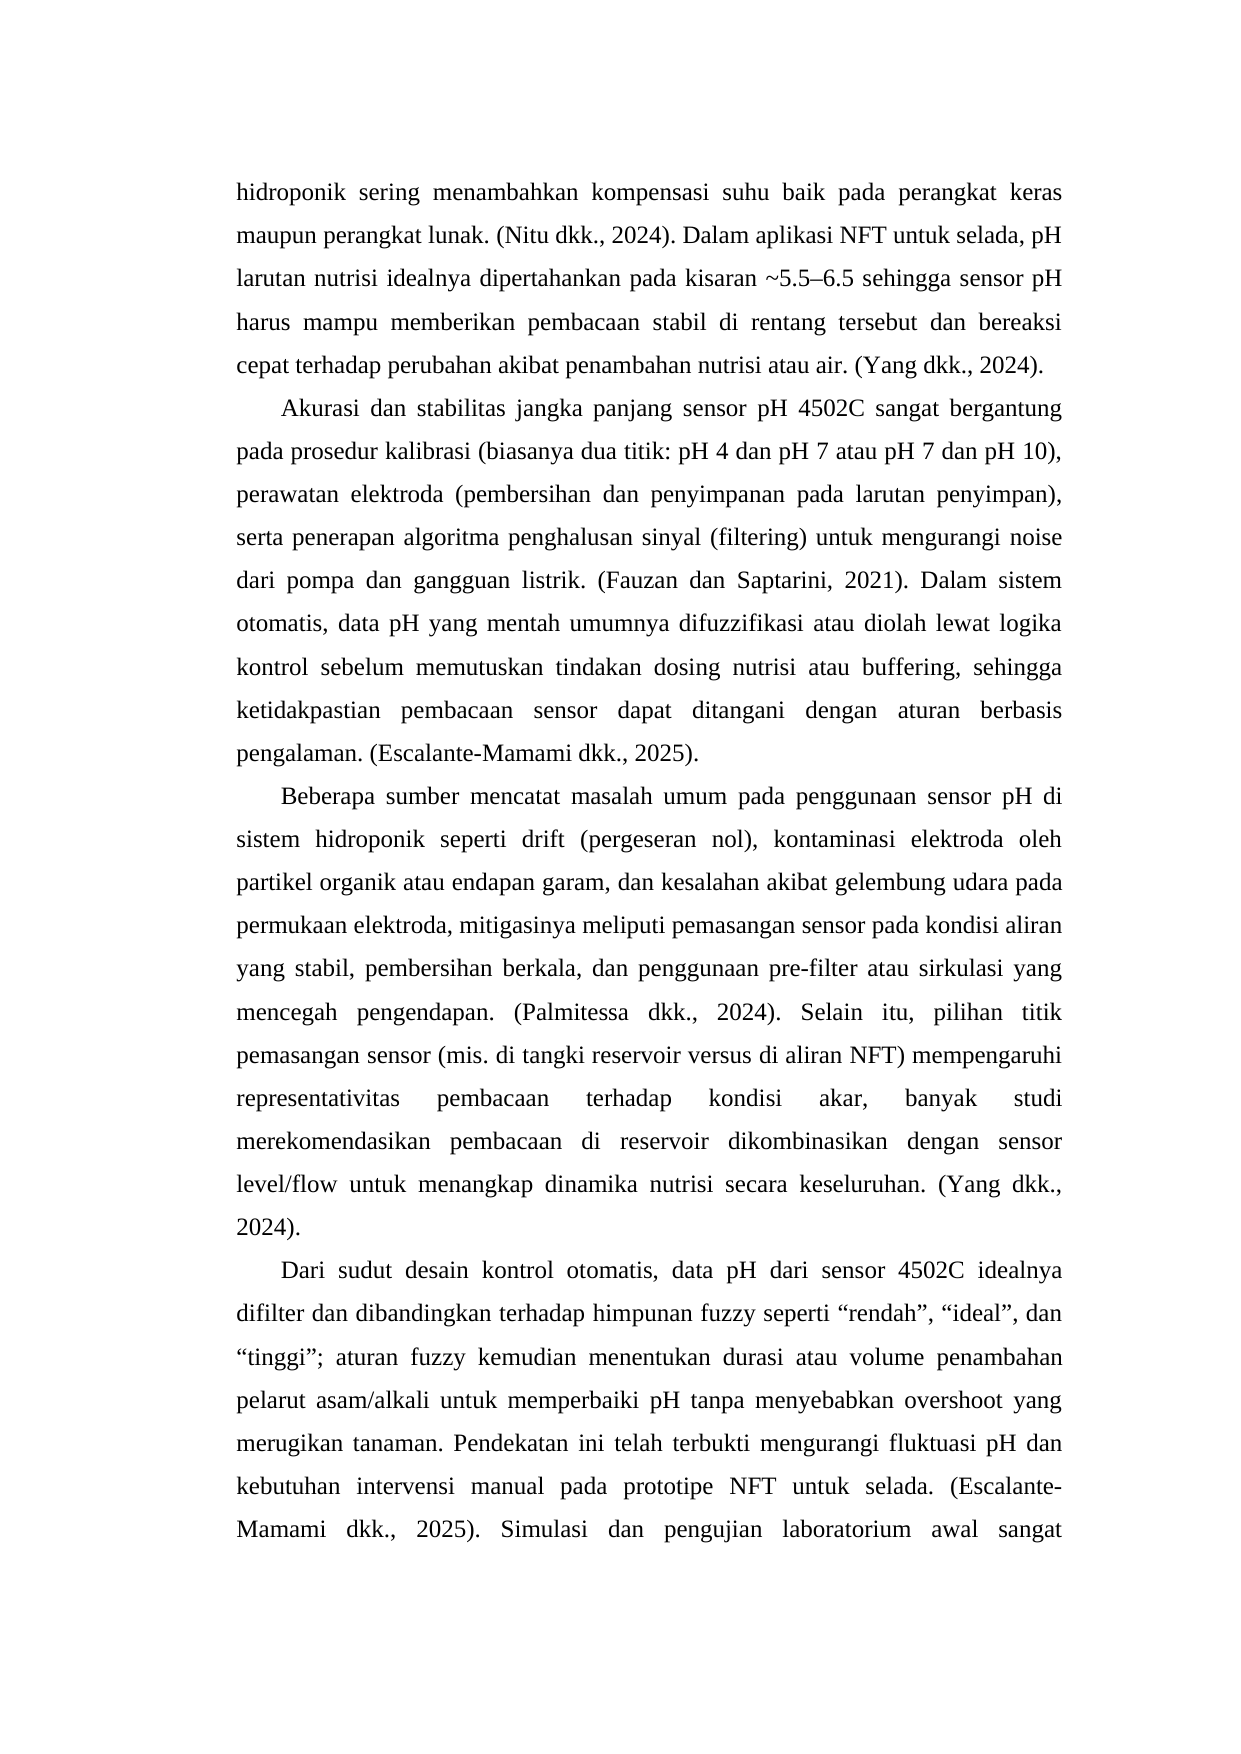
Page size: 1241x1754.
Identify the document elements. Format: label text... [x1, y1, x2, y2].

text Beberapa sumber mencatat masalah umum pada penggunaan sensor pH di sistem hidroponik seperti drift (pergeseran nol), kontaminasi elektroda oleh partikel organik atau endapan garam, dan kesalahan akibat gelembung udara pada permukaan elektroda, mitigasinya meliputi pemasangan sensor pada kondisi aliran yang stabil, pembersihan berkala, dan penggunaan pre-filter atau sirkulasi yang mencegah pengendapan. (Palmitessa dkk., 2024). Selain itu, pilihan titik pemasangan sensor (mis. di tangki reservoir versus di aliran NFT) mempengaruhi representativitas pembacaan terhadap kondisi akar, banyak studi merekomendasikan pembacaan di reservoir dikombinasikan dengan sensor level/flow untuk menangkap dinamika nutrisi secara keseluruhan. (Yang dkk., 2024). [236, 781, 1063, 1241]
text Akurasi dan stabilitas jangka panjang sensor pH 4502C sangat bergantung pada prosedur kalibrasi (biasanya dua titik: pH 4 dan pH 7 atau pH 7 dan pH 10), perawatan elektroda (pembersihan dan penyimpanan pada larutan penyimpan), serta penerapan algoritma penghalusan sinyal (filtering) untuk mengurangi noise dari pompa dan gangguan listrik. (Fauzan dan Saptarini, 2021). Dalam sistem otomatis, data pH yang mentah umumnya difuzzifikasi atau diolah lewat logika kontrol sebelum memutuskan tindakan dosing nutrisi atau buffering, sehingga ketidakpastian pembacaan sensor dapat ditangani dengan aturan berbasis pengalaman. (Escalante-Mamami dkk., 2025). [236, 393, 1063, 767]
